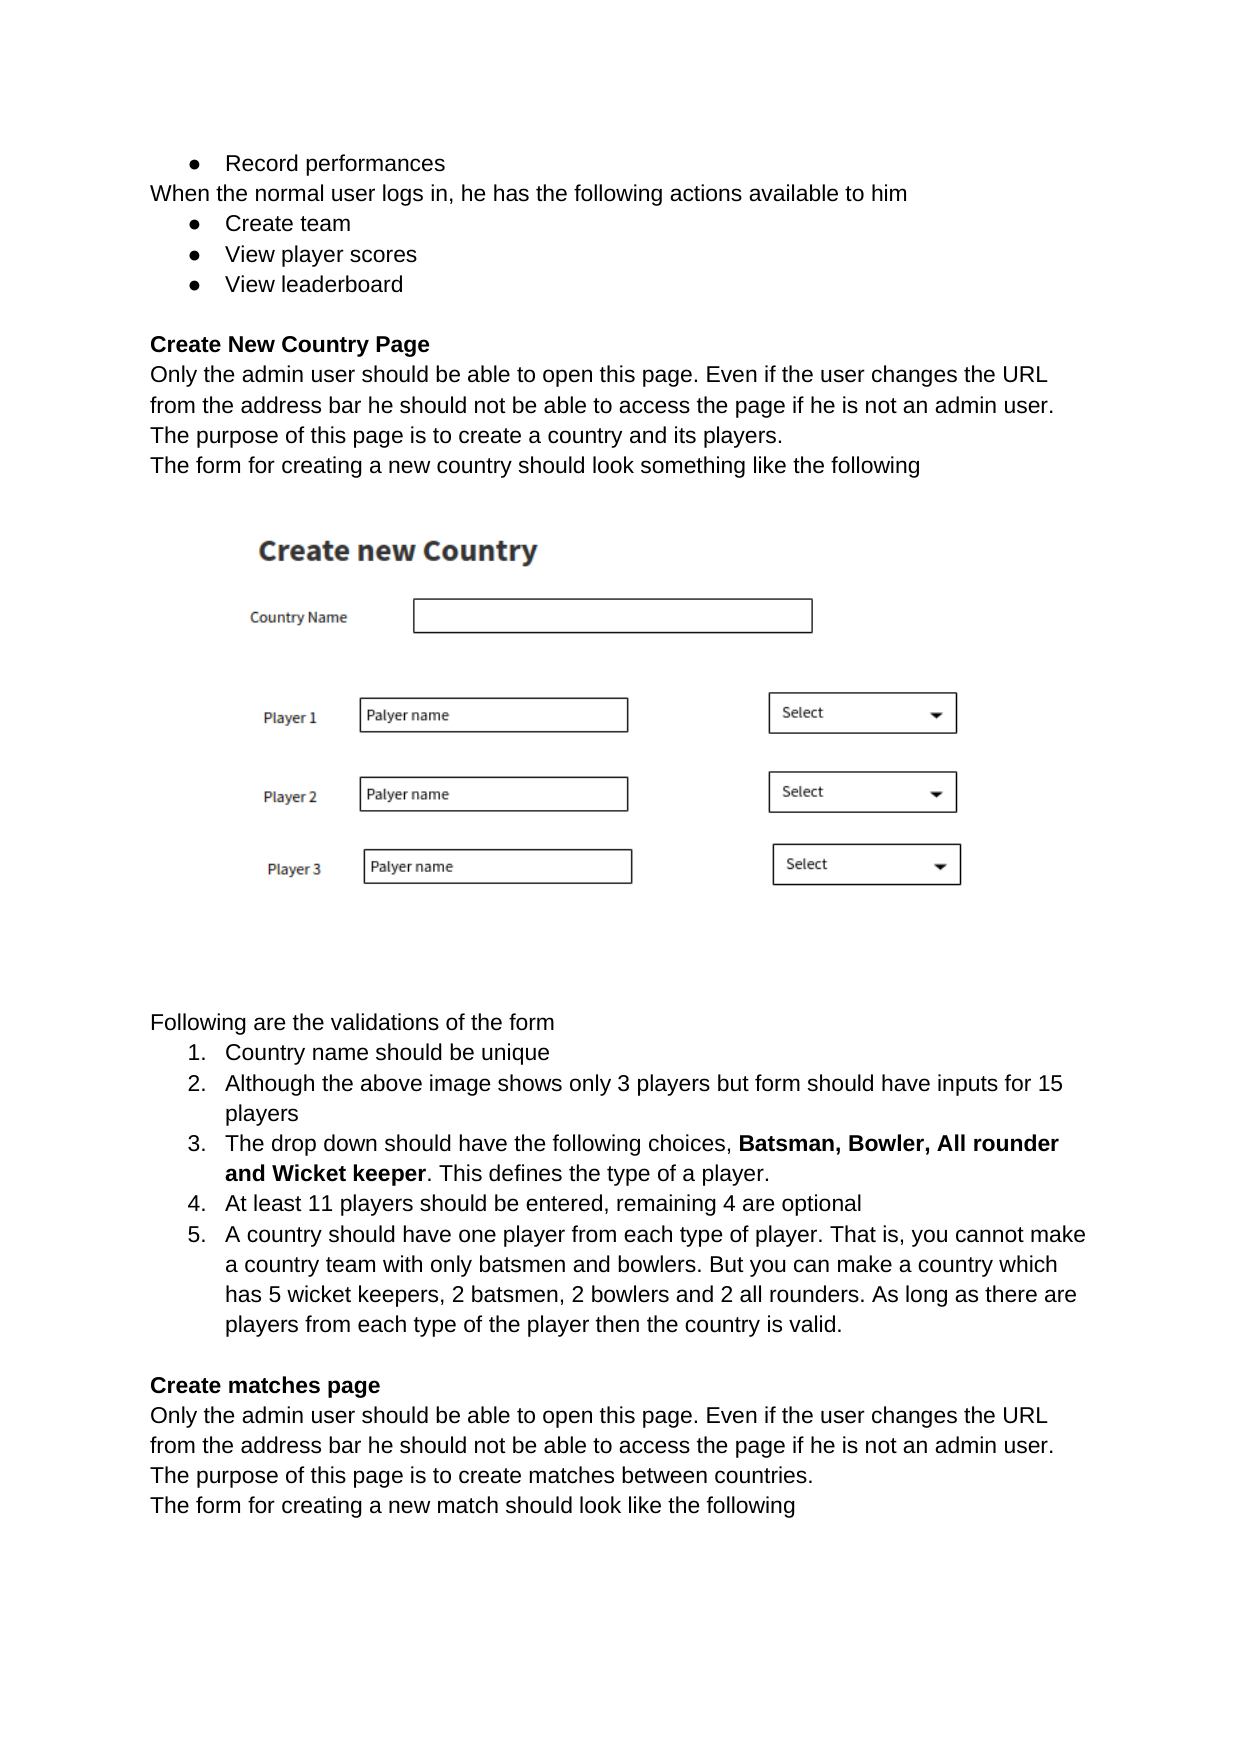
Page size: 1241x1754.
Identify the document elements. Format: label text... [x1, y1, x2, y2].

text Create New Country Page [150, 331, 1090, 358]
text Only the admin user should be able to open this page. Even if the user changes the URL from the address bar he should not be able to access the page if he is not an admin user. [150, 361, 1090, 418]
list View player scores [187, 241, 1090, 267]
text Create matches page [150, 1372, 1090, 1398]
list At least 11 players should be entered, remaining 4 are optional [187, 1190, 1090, 1217]
text The form for creating a new country should look something like the following [150, 452, 1090, 478]
list View leaderboard [187, 271, 1090, 297]
list The drop down should have the following choices, Batsman, Bowler, All rounder and Wicket keeper. This defines the type of a player. [187, 1130, 1090, 1186]
text Following are the validations of the form [150, 1009, 1090, 1035]
text The purpose of this page is to create a country and its players. [150, 422, 1090, 448]
text The form for creating a new match should look like the following [150, 1492, 1090, 1519]
text The purpose of this page is to create matches between countries. [150, 1462, 1090, 1488]
text Only the admin user should be able to open this page. Even if the user changes the URL from the address bar he should not be able to access the page if he is not an admin user. [150, 1402, 1090, 1458]
list Although the above image shows only 3 players but form should have inputs for 15 players [187, 1069, 1090, 1126]
list Country name should be unique [187, 1039, 1090, 1066]
list Record performances [187, 150, 1090, 176]
list A country should have one player from each type of player. That is, you cannot make a country team with only batsmen and bowlers. But you can make a country which has 5 wicket keepers, 2 batsmen, 2 bowlers and 2 all rounders. As long as there are players from each type of the player then the country is valid. [187, 1221, 1090, 1337]
text When the normal user logs in, he has the following actions available to him [150, 180, 1090, 207]
list Create team [187, 210, 1090, 237]
picture [150, 482, 1091, 1006]
